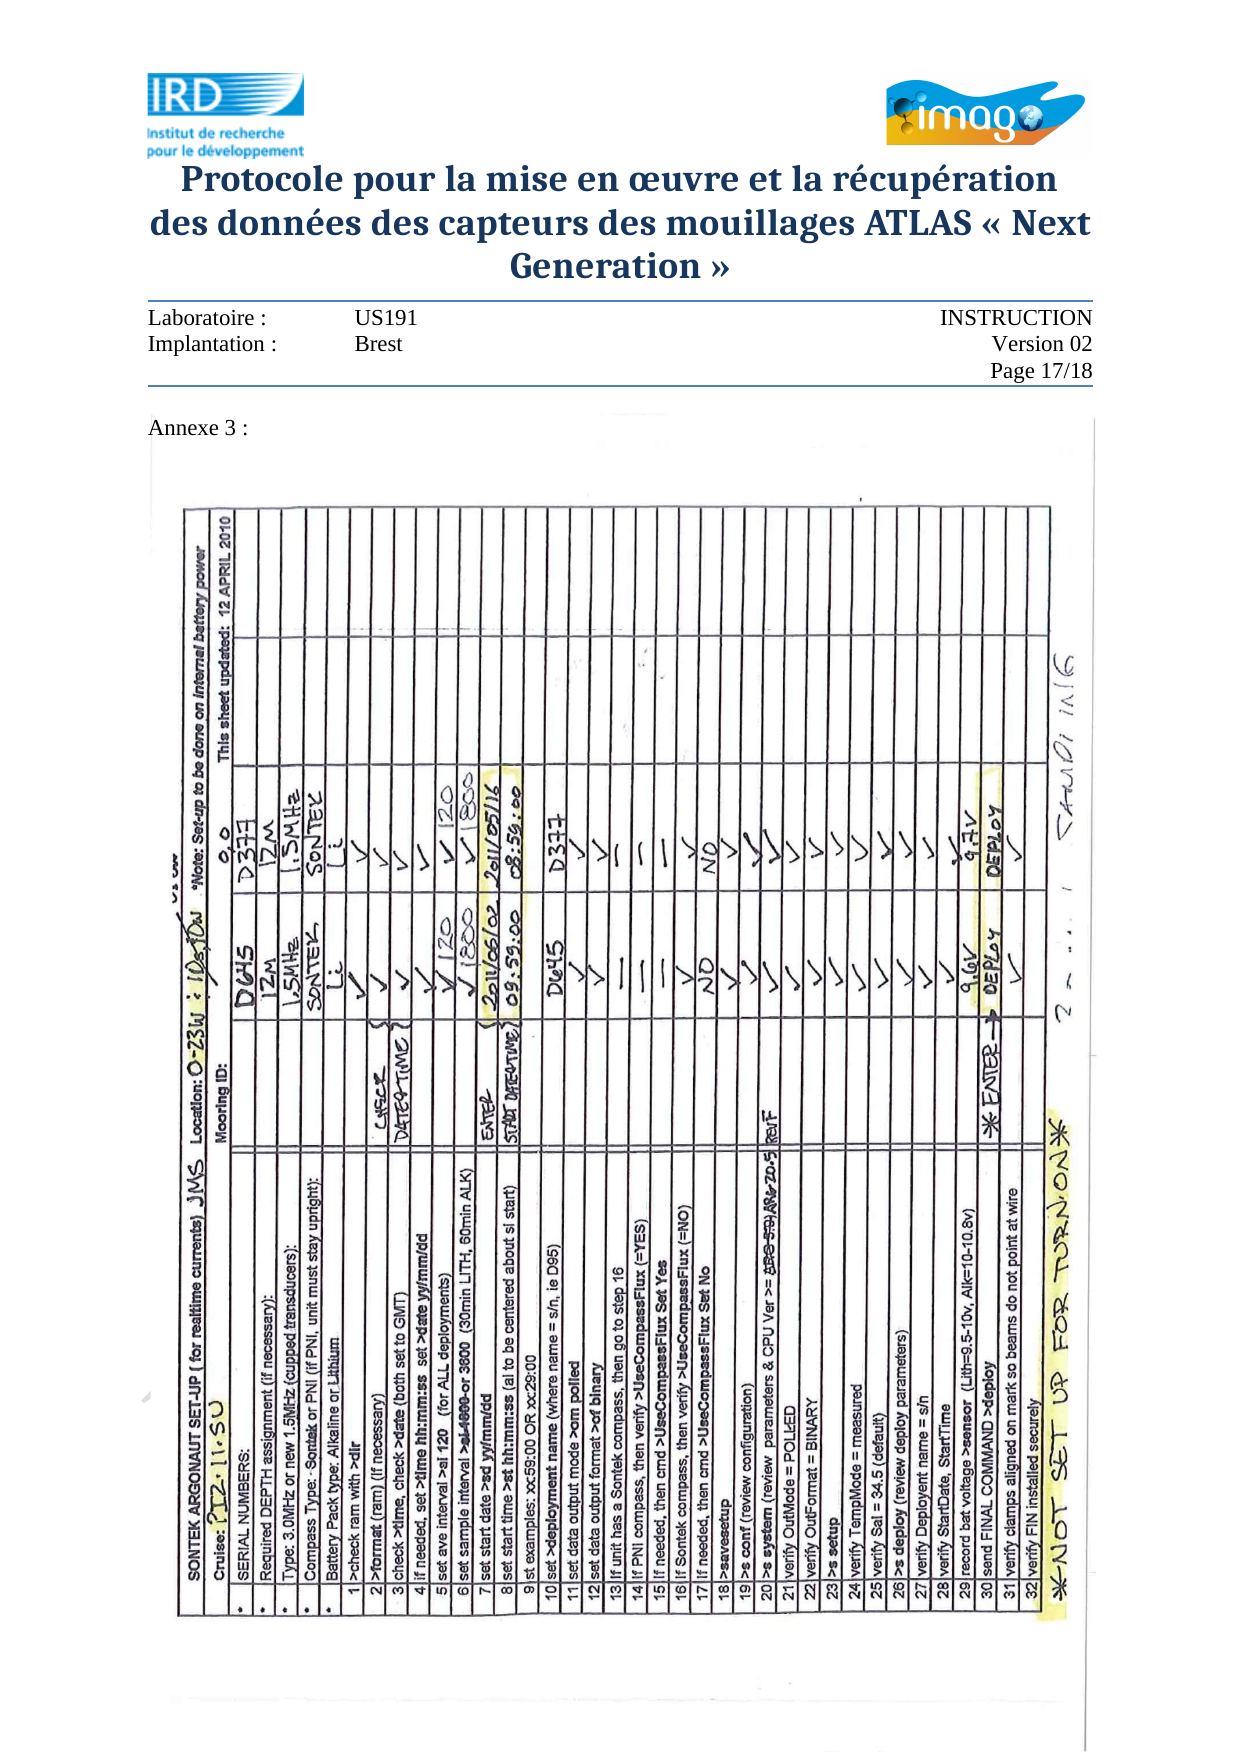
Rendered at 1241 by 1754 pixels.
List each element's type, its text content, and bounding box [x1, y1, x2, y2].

picture [877, 73, 1093, 159]
picture [147, 73, 304, 159]
text Annexe 3 : [148, 414, 1093, 440]
picture [150, 413, 1099, 1752]
